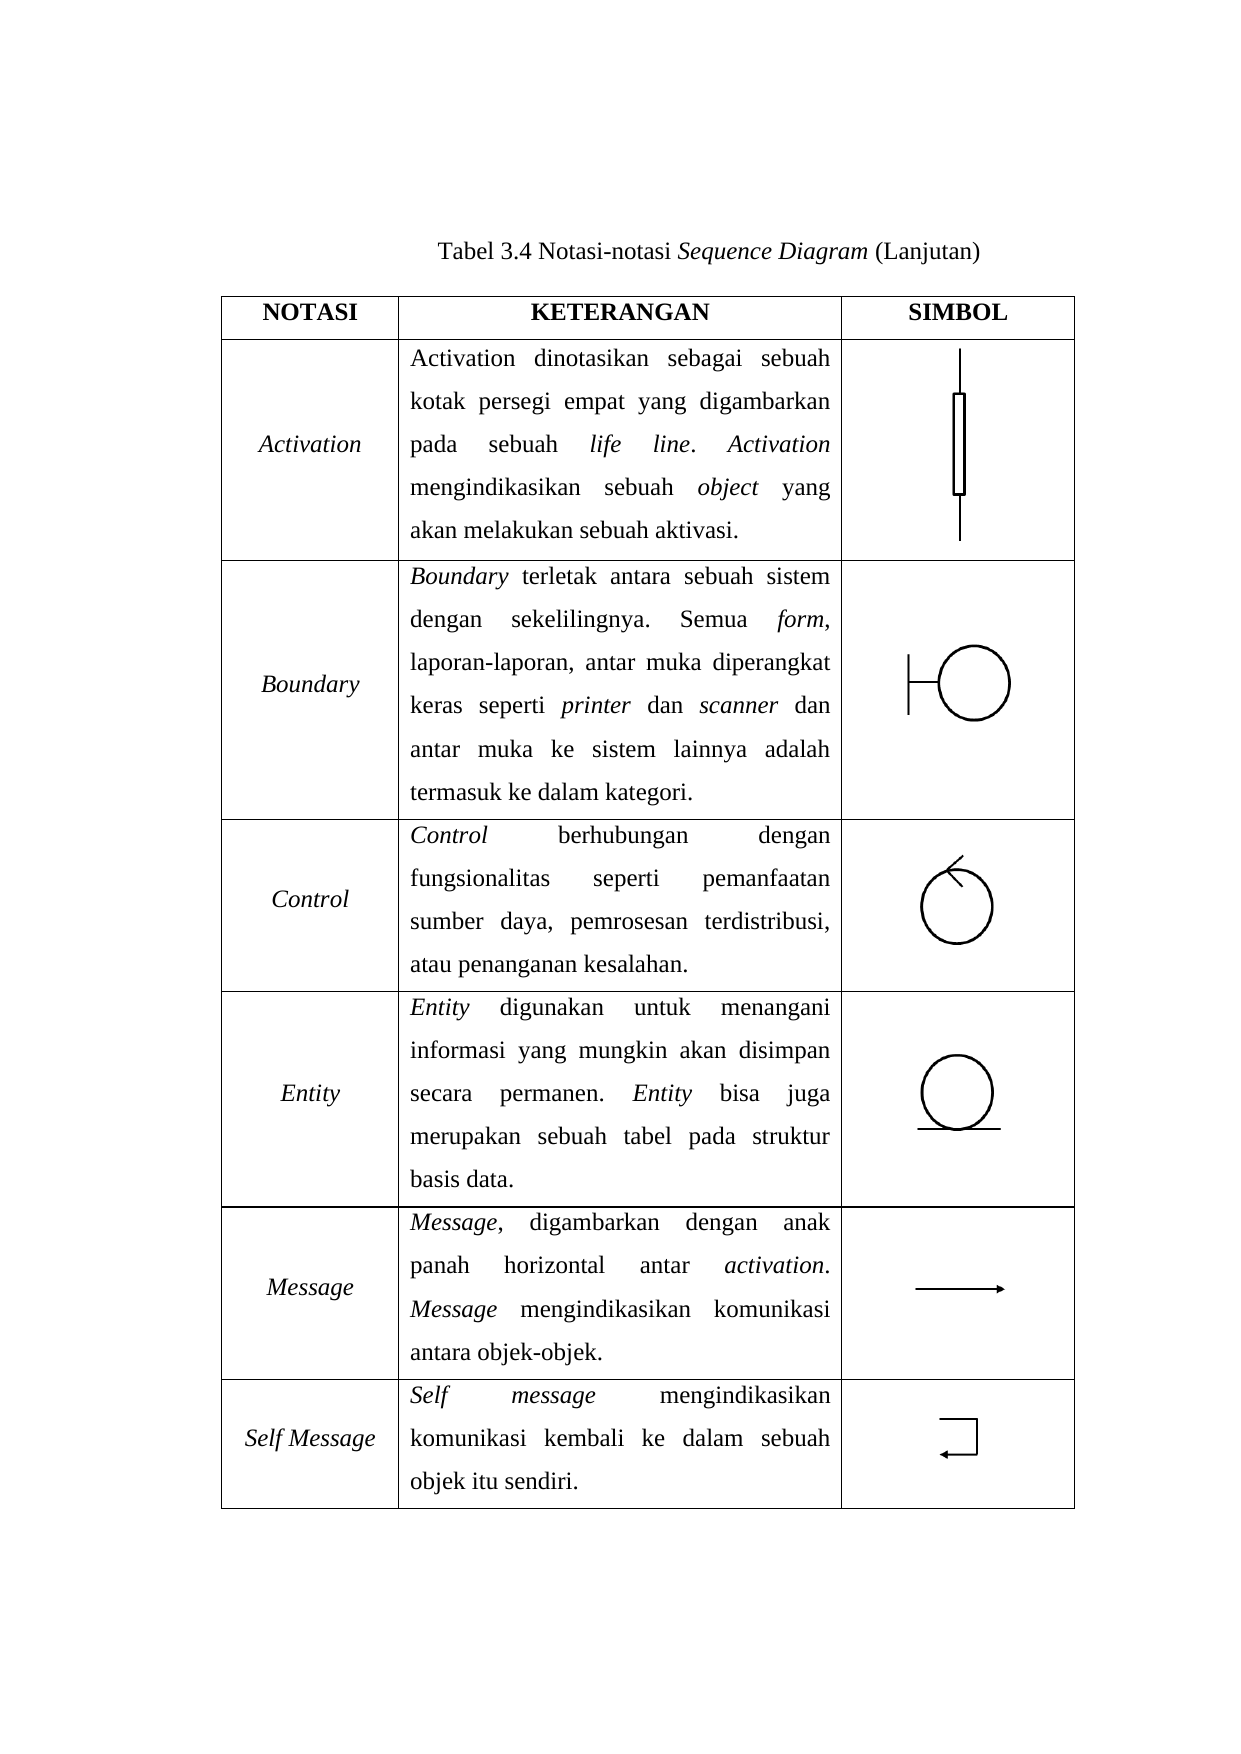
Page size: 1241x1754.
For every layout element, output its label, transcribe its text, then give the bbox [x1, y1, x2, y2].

text Tabel 3.4 Notasi-notasi Sequence Diagram (Lanjutan) [281, 236, 1063, 265]
table_cell Self message mengindikasikan komunikasi kembali ke dalam sebuah objek itu sendiri. [399, 1380, 841, 1508]
table_header NOTASI [222, 297, 398, 339]
table_cell Entity digunakan untuk menangani informasi yang mungkin akan disimpan secara permanen. Entity bisa juga merupakan sebuah tabel pada struktur basis data. [399, 992, 841, 1206]
table_cell Activation [222, 340, 398, 560]
table_cell [842, 1380, 1074, 1508]
table_cell Message, digambarkan dengan anak panah horizontal antar activation. Message mengindikasikan komunikasi antara objek-objek. [399, 1208, 841, 1379]
table_cell [842, 992, 1074, 1206]
table_cell [842, 1208, 1074, 1379]
picture [946, 340, 970, 548]
table_cell [842, 340, 1074, 560]
picture [908, 1270, 1008, 1303]
table_cell Self Message [222, 1380, 398, 1508]
table_cell Message [222, 1208, 398, 1379]
table_cell Control berhubungan dengan fungsionalitas seperti pemanfaatan sumber daya, pemrosesan terdistribusi, atau penanganan kesalahan. [399, 820, 841, 991]
picture [903, 642, 1013, 725]
table_cell Boundary [222, 561, 398, 819]
table_cell Activation dinotasikan sebagai sebuah kotak persegi empat yang digambarkan pada sebuah life line. Activation mengindikasikan sebuah object yang akan melakukan sebuah aktivasi. [399, 340, 841, 560]
table_cell [842, 820, 1074, 991]
table_cell [842, 561, 1074, 819]
table_header SIMBOL [842, 297, 1074, 339]
picture [913, 1046, 1003, 1139]
table_cell Control [222, 820, 398, 991]
table_header KETERANGAN [399, 297, 841, 339]
picture [930, 1409, 987, 1465]
picture [916, 849, 1000, 949]
table_cell Entity [222, 992, 398, 1206]
table_cell Boundary terletak antara sebuah sistem dengan sekelilingnya. Semua form, laporan-laporan, antar muka diperangkat keras seperti printer dan scanner dan antar muka ke sistem lainnya adalah termasuk ke dalam kategori. [399, 561, 841, 819]
